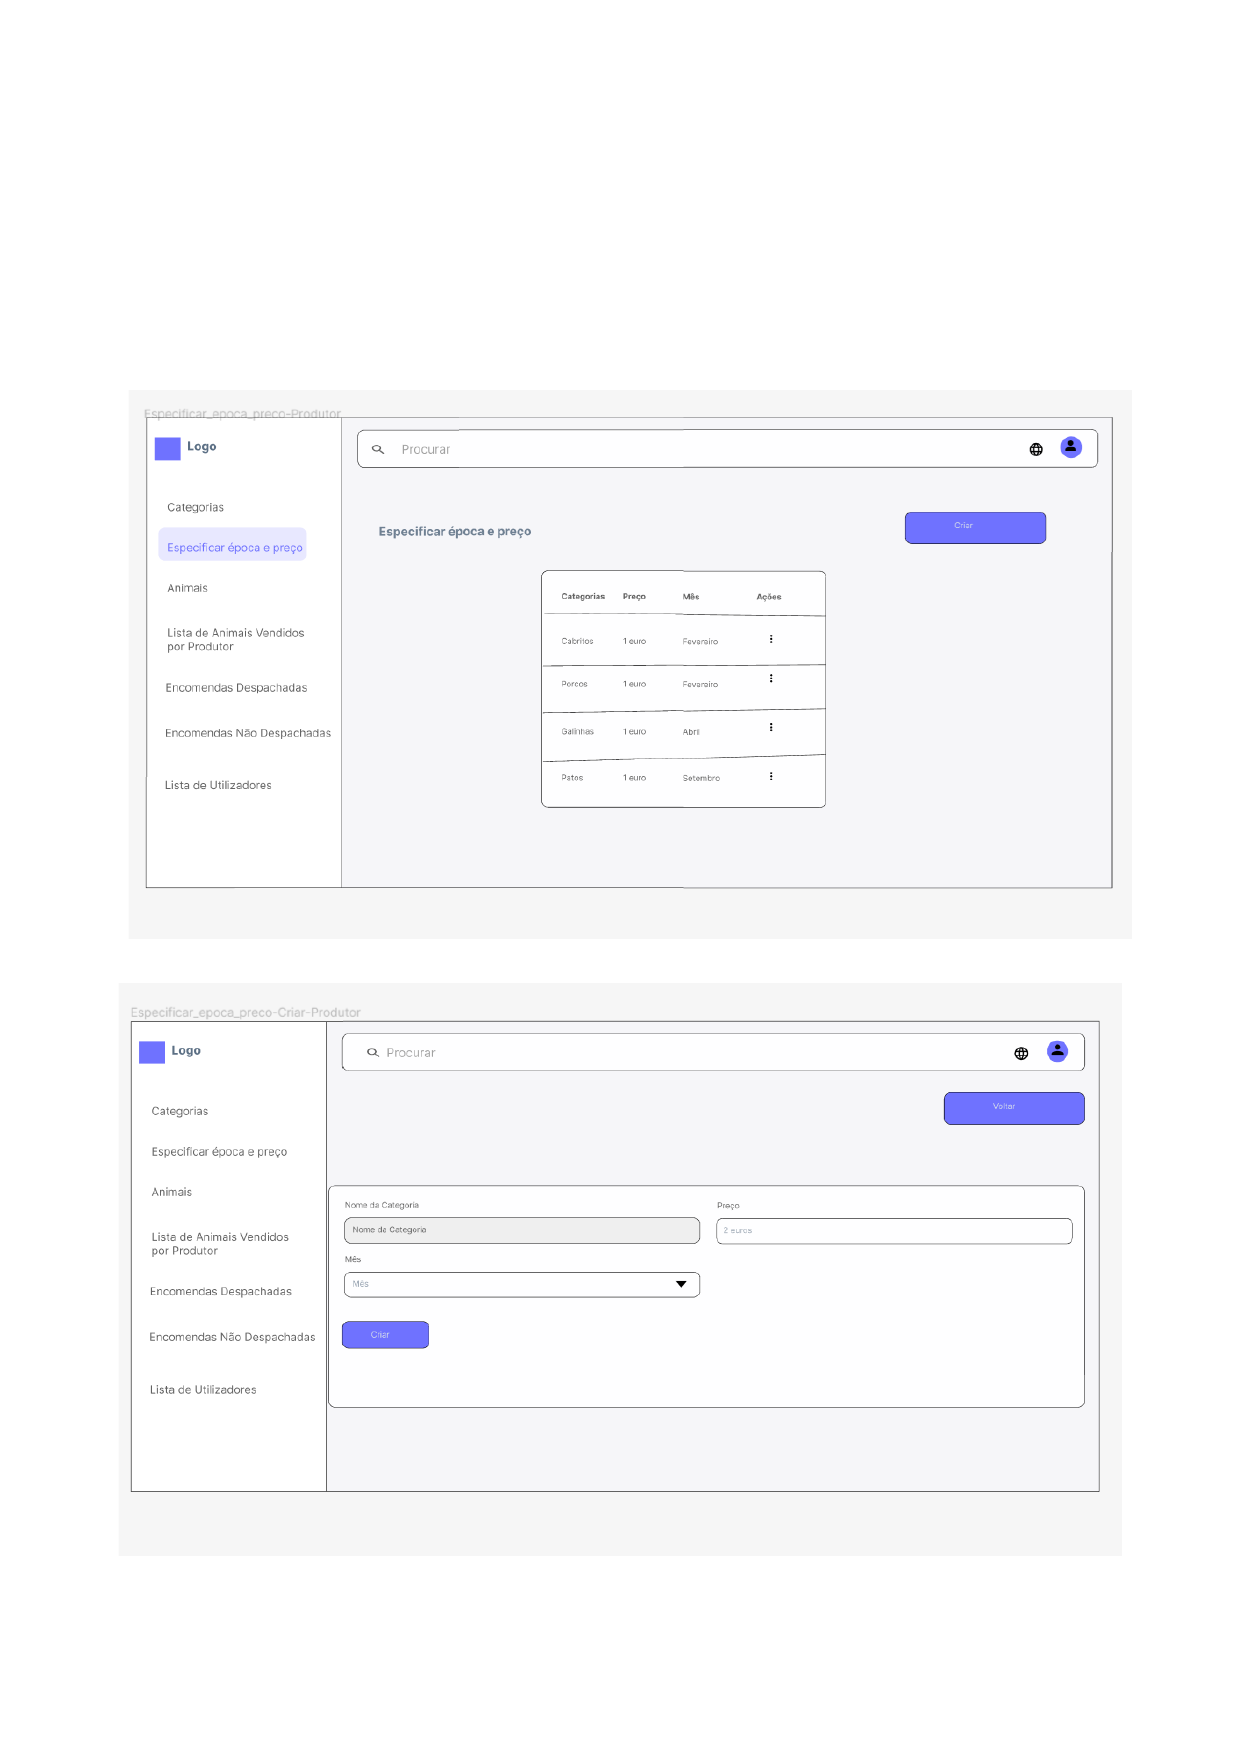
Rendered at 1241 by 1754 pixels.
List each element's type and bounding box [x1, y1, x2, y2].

picture [118, 983, 1122, 1556]
picture [128, 390, 1132, 939]
